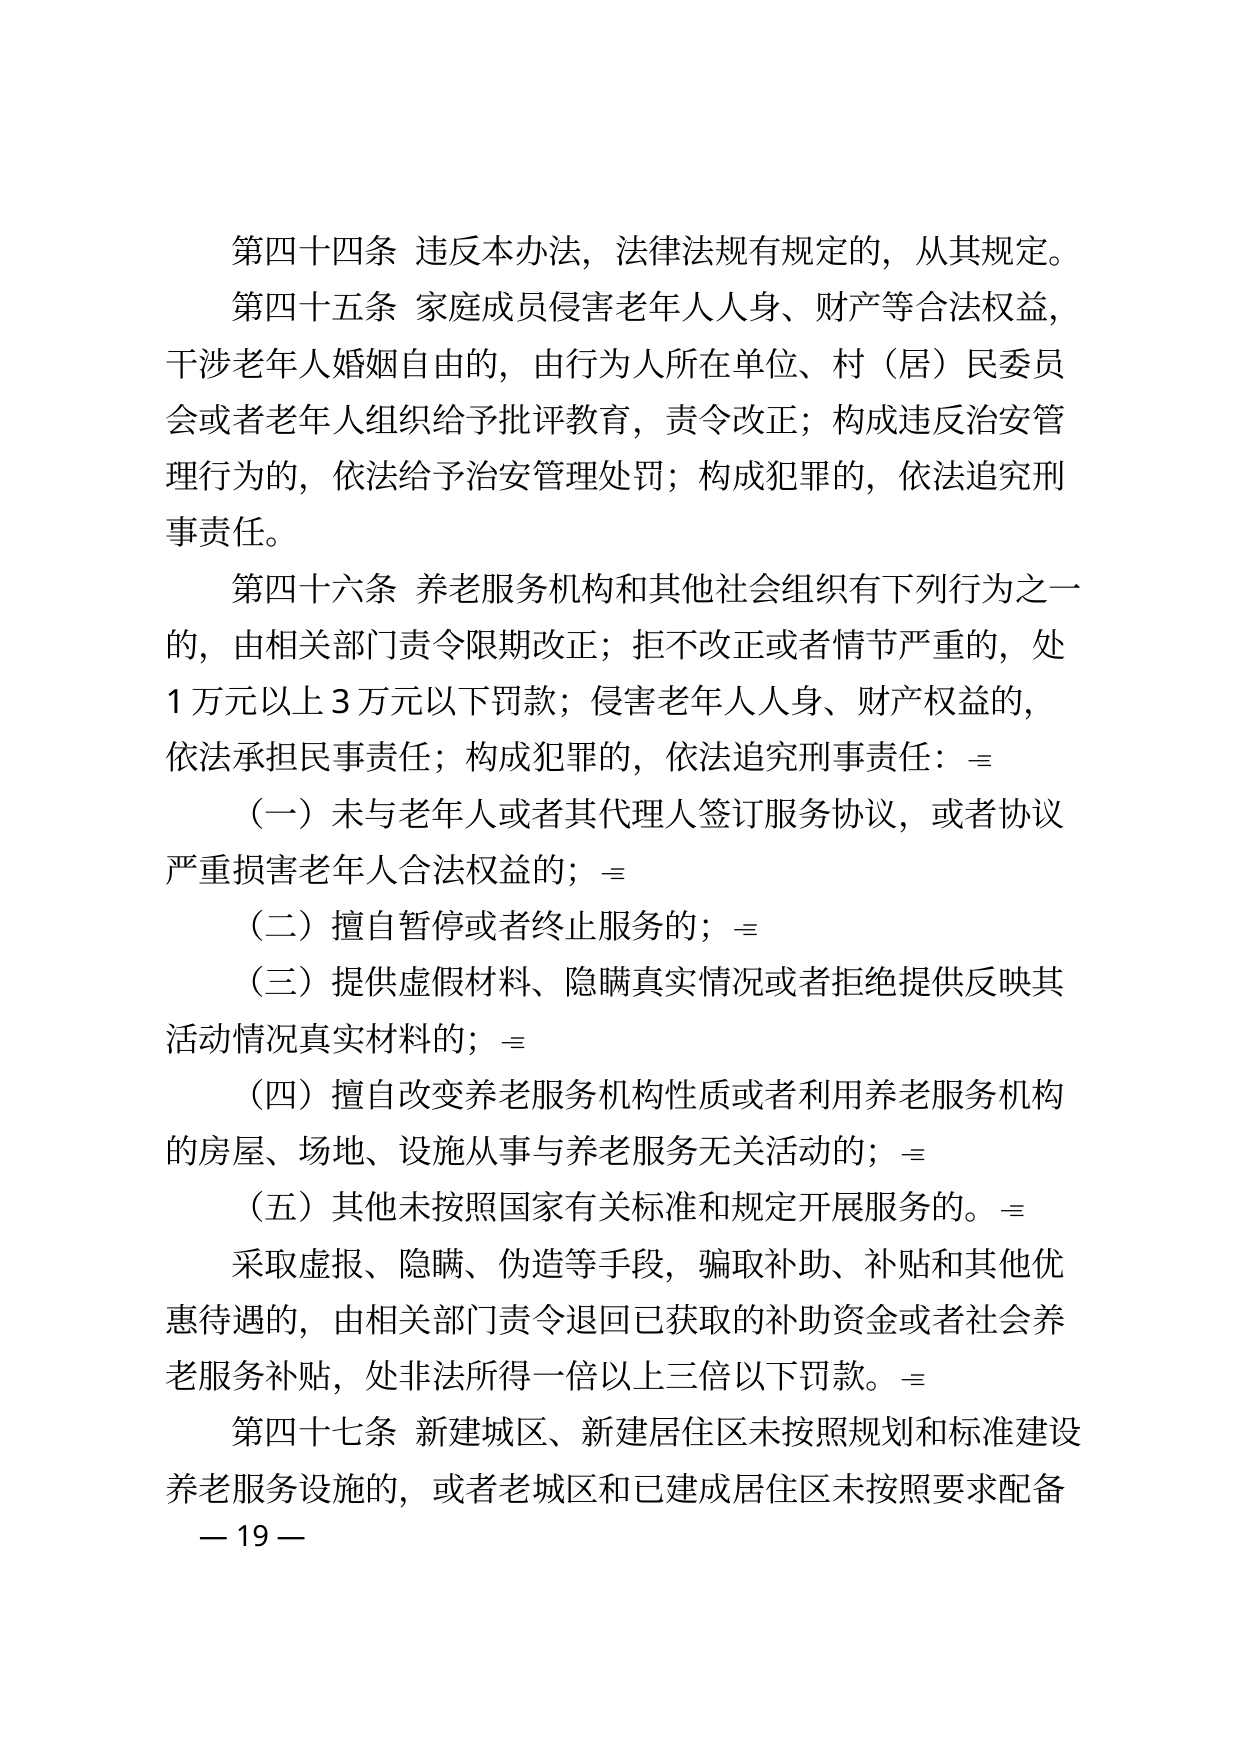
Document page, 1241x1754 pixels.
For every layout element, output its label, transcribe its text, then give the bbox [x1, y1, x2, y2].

text （一）未与老年人或者其代理人签订服务协议，或者协议严重损害老年人合法权益的； [165, 781, 1087, 893]
text （五）其他未按照国家有关标准和规定开展服务的。 [165, 1175, 1087, 1231]
text （二）擅自暂停或者终止服务的； [165, 893, 1087, 950]
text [165, 1400, 1087, 1512]
text 第四十四条 违反本办法，法律法规有规定的，从其规定。 [165, 218, 1087, 275]
text （四）擅自改变养老服务机构性质或者利用养老服务机构的房屋、场地、设施从事与养老服务无关活动的； [165, 1062, 1087, 1175]
text 第四十五条 家庭成员侵害老年人人身、财产等合法权益，干涉老年人婚姻自由的，由行为人所在单位、村（居）民委员会或者老年人组织给予批评教育，责令改正；构成违反治安管理行为的，依法给予治安管理处罚；构成犯罪的，依法追究刑事责任。 [165, 275, 1087, 556]
text （三）提供虚假材料、隐瞒真实情况或者拒绝提供反映其活动情况真实材料的； [165, 950, 1087, 1062]
text 采取虚报、隐瞒、伪造等手段，骗取补助、补贴和其他优惠待遇的，由相关部门责令退回已获取的补助资金或者社会养老服务补贴，处非法所得一倍以上三倍以下罚款。 [165, 1231, 1087, 1400]
text 第四十六条 养老服务机构和其他社会组织有下列行为之一的，由相关部门责令限期改正；拒不改正或者情节严重的，处1万元以上3万元以下罚款；侵害老年人人身、财产权益的，依法承担民事责任；构成犯罪的，依法追究刑事责任： [165, 556, 1087, 781]
